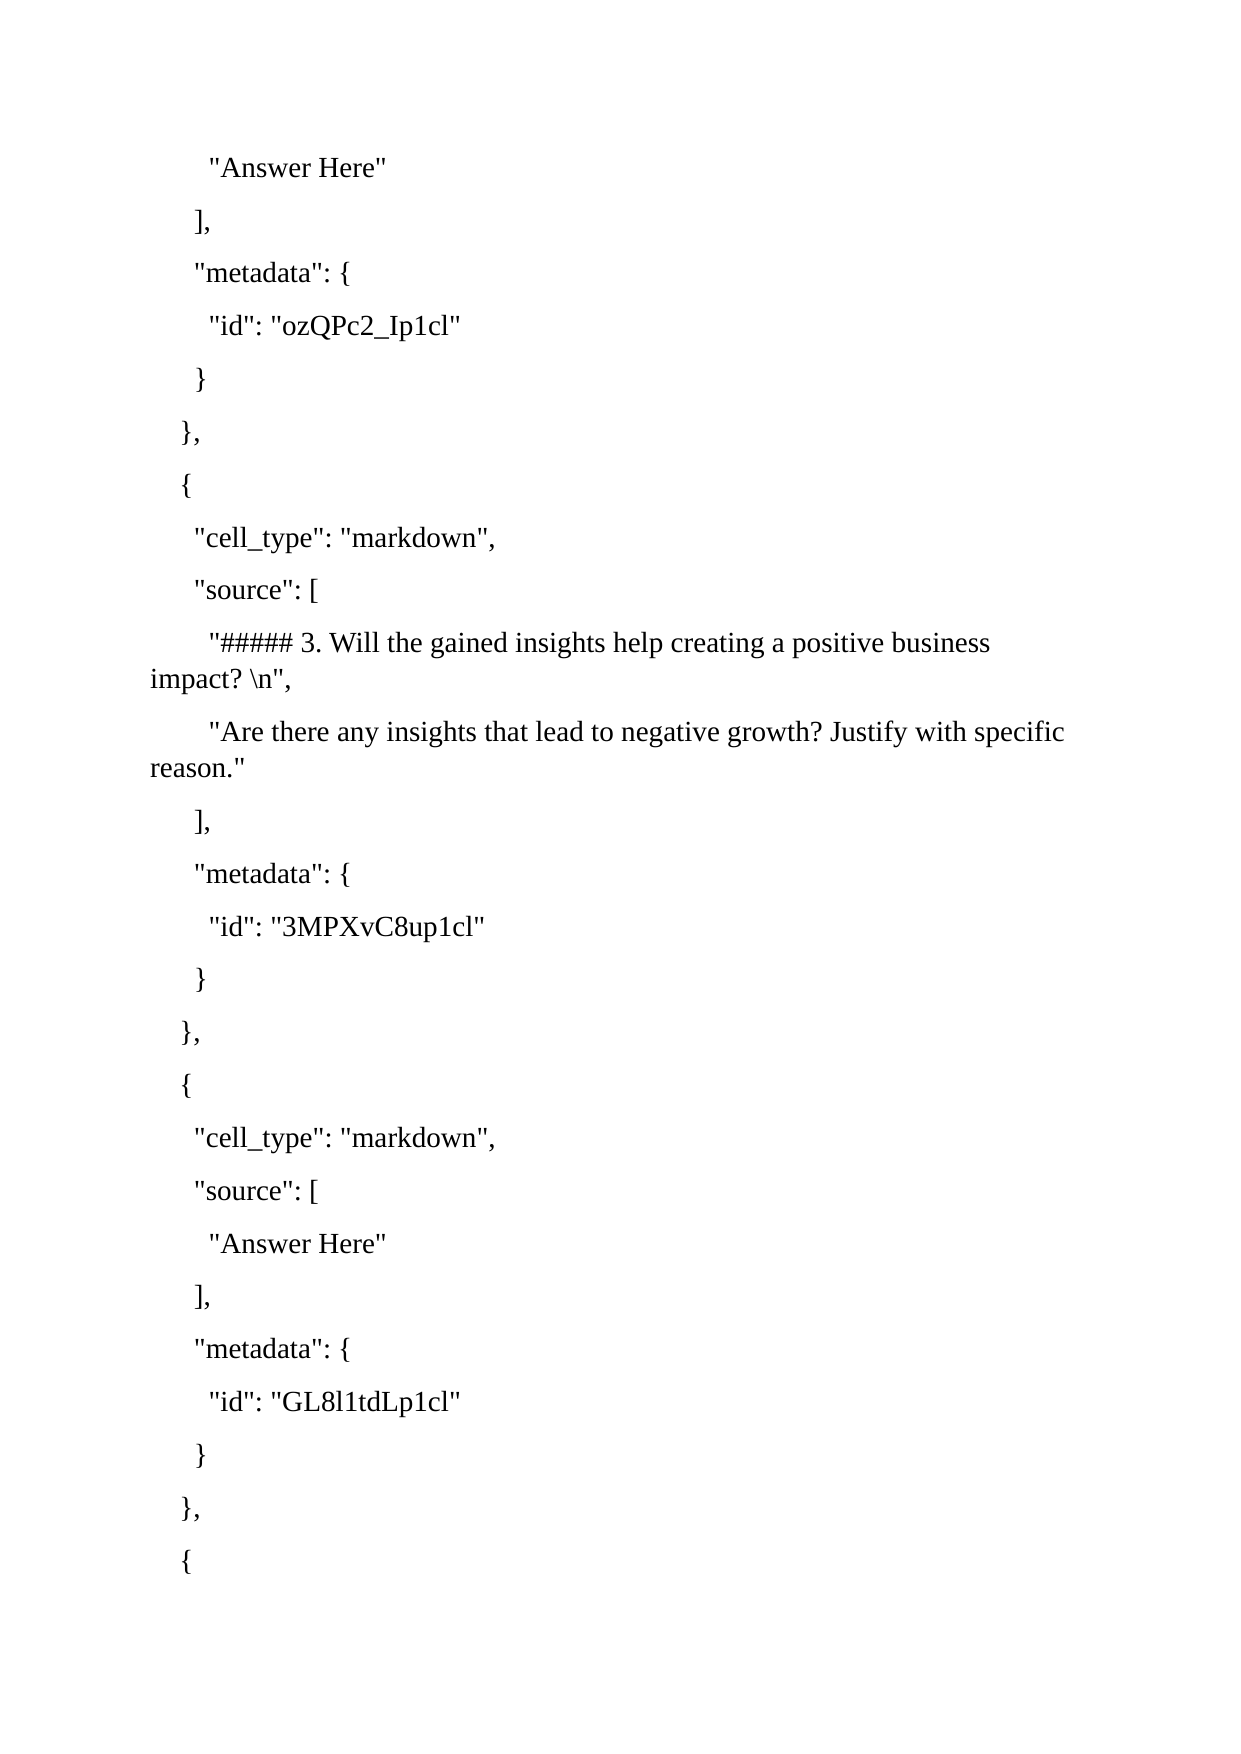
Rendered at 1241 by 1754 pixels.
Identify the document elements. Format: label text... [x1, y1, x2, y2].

text "cell_type": "markdown", [150, 520, 1090, 553]
text "id": "GL8l1tdLp1cl" [150, 1384, 1090, 1418]
text "id": "ozQPc2_Ip1cl" [150, 308, 1090, 342]
text } [150, 1437, 1090, 1471]
text { [150, 1067, 1090, 1101]
text }, [150, 1490, 1090, 1523]
text } [150, 962, 1090, 995]
text "Are there any insights that lead to negative growth? Justify with specific reason." [150, 714, 1090, 784]
text } [150, 361, 1090, 395]
text { [150, 1543, 1090, 1576]
text "id": "3MPXvC8up1cl" [150, 909, 1090, 942]
text ], [150, 1278, 1090, 1312]
text "Answer Here" [150, 150, 1090, 183]
text }, [150, 1014, 1090, 1048]
text "Answer Here" [150, 1226, 1090, 1259]
text "metadata": { [150, 256, 1090, 289]
text ], [150, 803, 1090, 837]
text "source": [ [150, 572, 1090, 606]
text "##### 3. Will the gained insights help creating a positive business impact? \n", [150, 625, 1090, 695]
text "metadata": { [150, 856, 1090, 889]
text ], [150, 203, 1090, 236]
text "metadata": { [150, 1331, 1090, 1365]
text "source": [ [150, 1173, 1090, 1206]
text { [150, 467, 1090, 500]
text "cell_type": "markdown", [150, 1120, 1090, 1154]
text }, [150, 414, 1090, 448]
